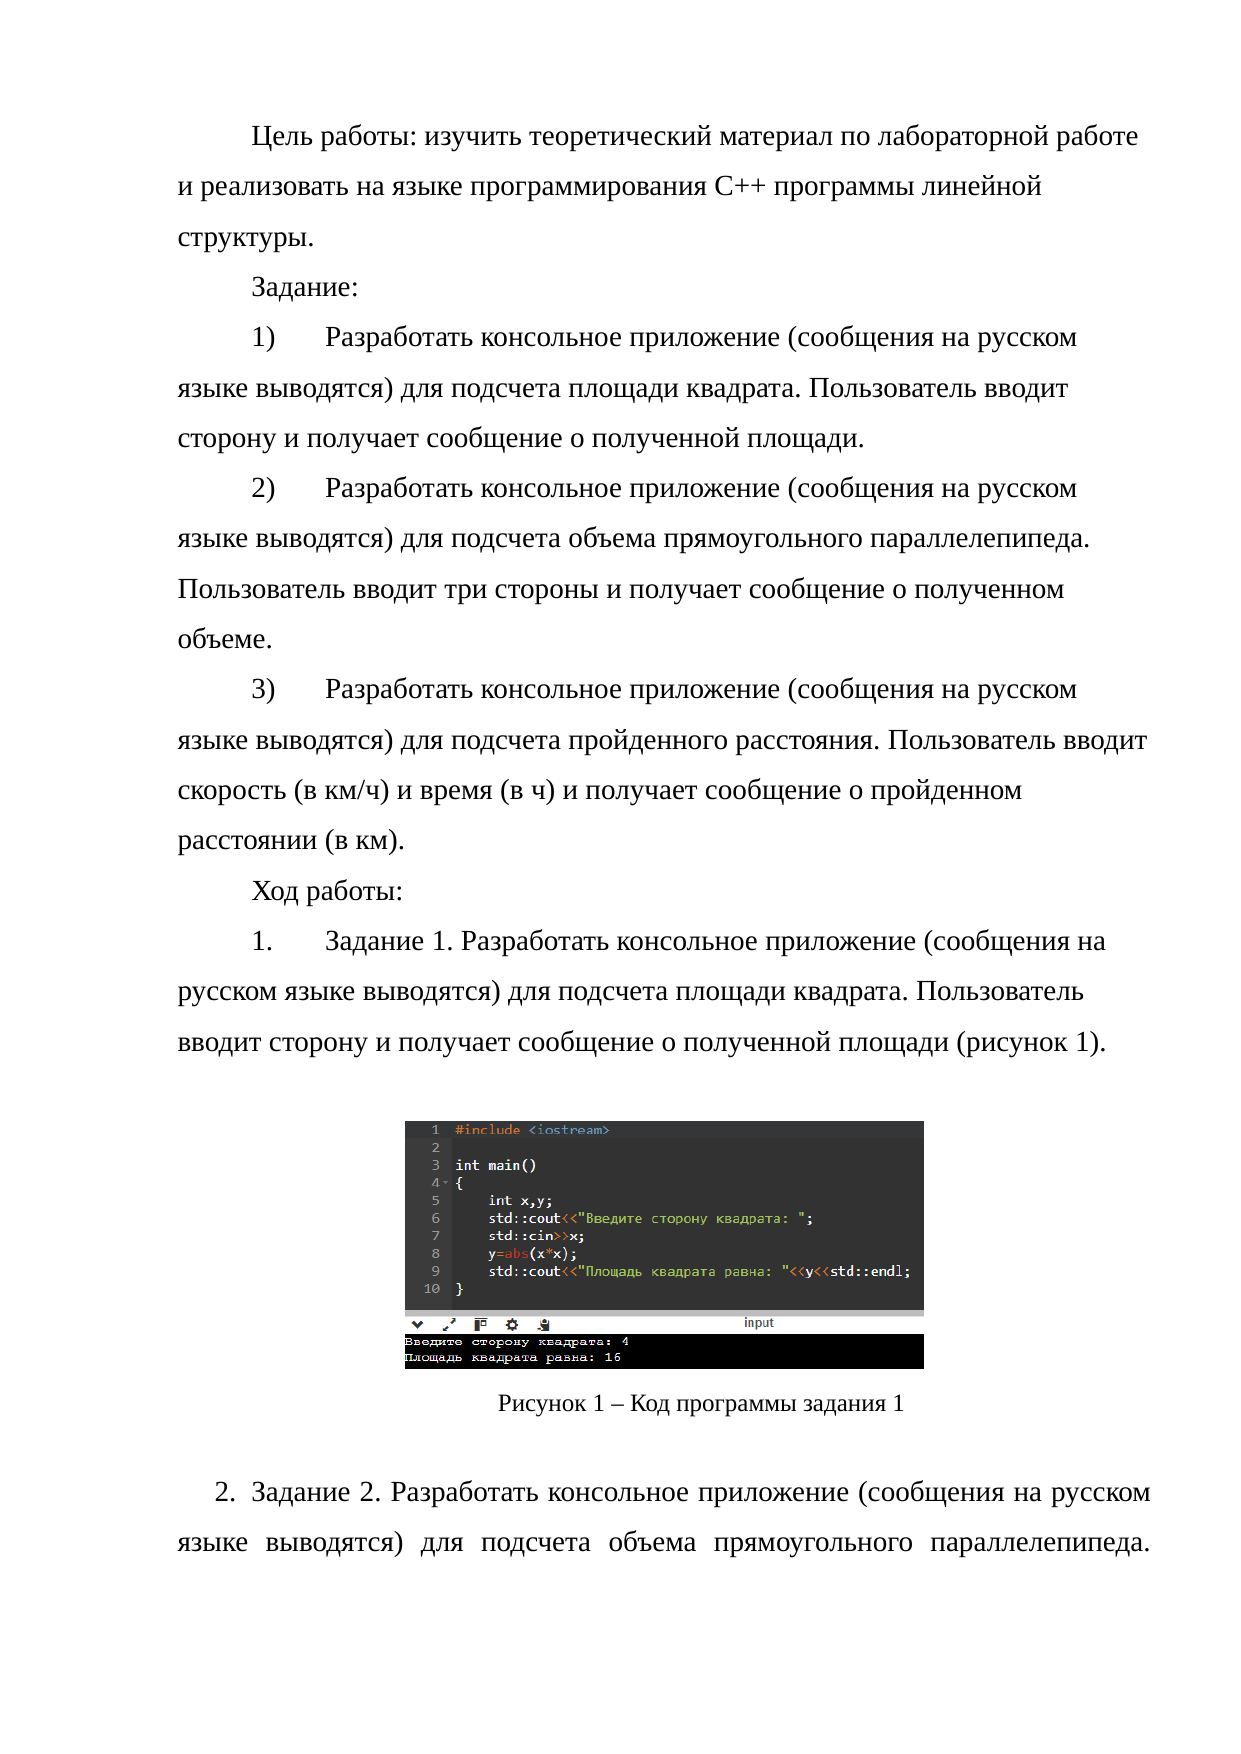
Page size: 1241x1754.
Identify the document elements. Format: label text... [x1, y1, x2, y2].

list Разработать консольное приложение (сообщения на русском языке выводятся) для подсчета объема прямоугольного параллелепипеда. Пользователь вводит три стороны и получает сообщение о полученном объеме. [177, 470, 1152, 655]
list Ход работы: [177, 873, 1152, 906]
text Рисунок 1 – Код программы задания 1 [177, 1388, 1152, 1416]
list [177, 1474, 1152, 1558]
list Разработать консольное приложение (сообщения на русском языке выводятся) для подсчета площади квадрата. Пользователь вводит сторону и получает сообщение о полученной площади. [177, 319, 1152, 453]
text Задание: [177, 269, 1152, 303]
list Разработать консольное приложение (сообщения на русском языке выводятся) для подсчета пройденного расстояния. Пользователь вводит скорость (в км/ч) и время (в ч) и получает сообщение о пройденном расстоянии (в км). [177, 672, 1152, 856]
picture [405, 1121, 924, 1369]
text Цель работы: изучить теоретический материал по лабораторной работе и реализовать на языке программирования С++ программы линейной структуры. [177, 118, 1152, 252]
list Задание 1. Разработать консольное приложение (сообщения на русском языке выводятся) для подсчета площади квадрата. Пользователь вводит сторону и получает сообщение о полученной площади (рисунок 1). [177, 923, 1152, 1057]
